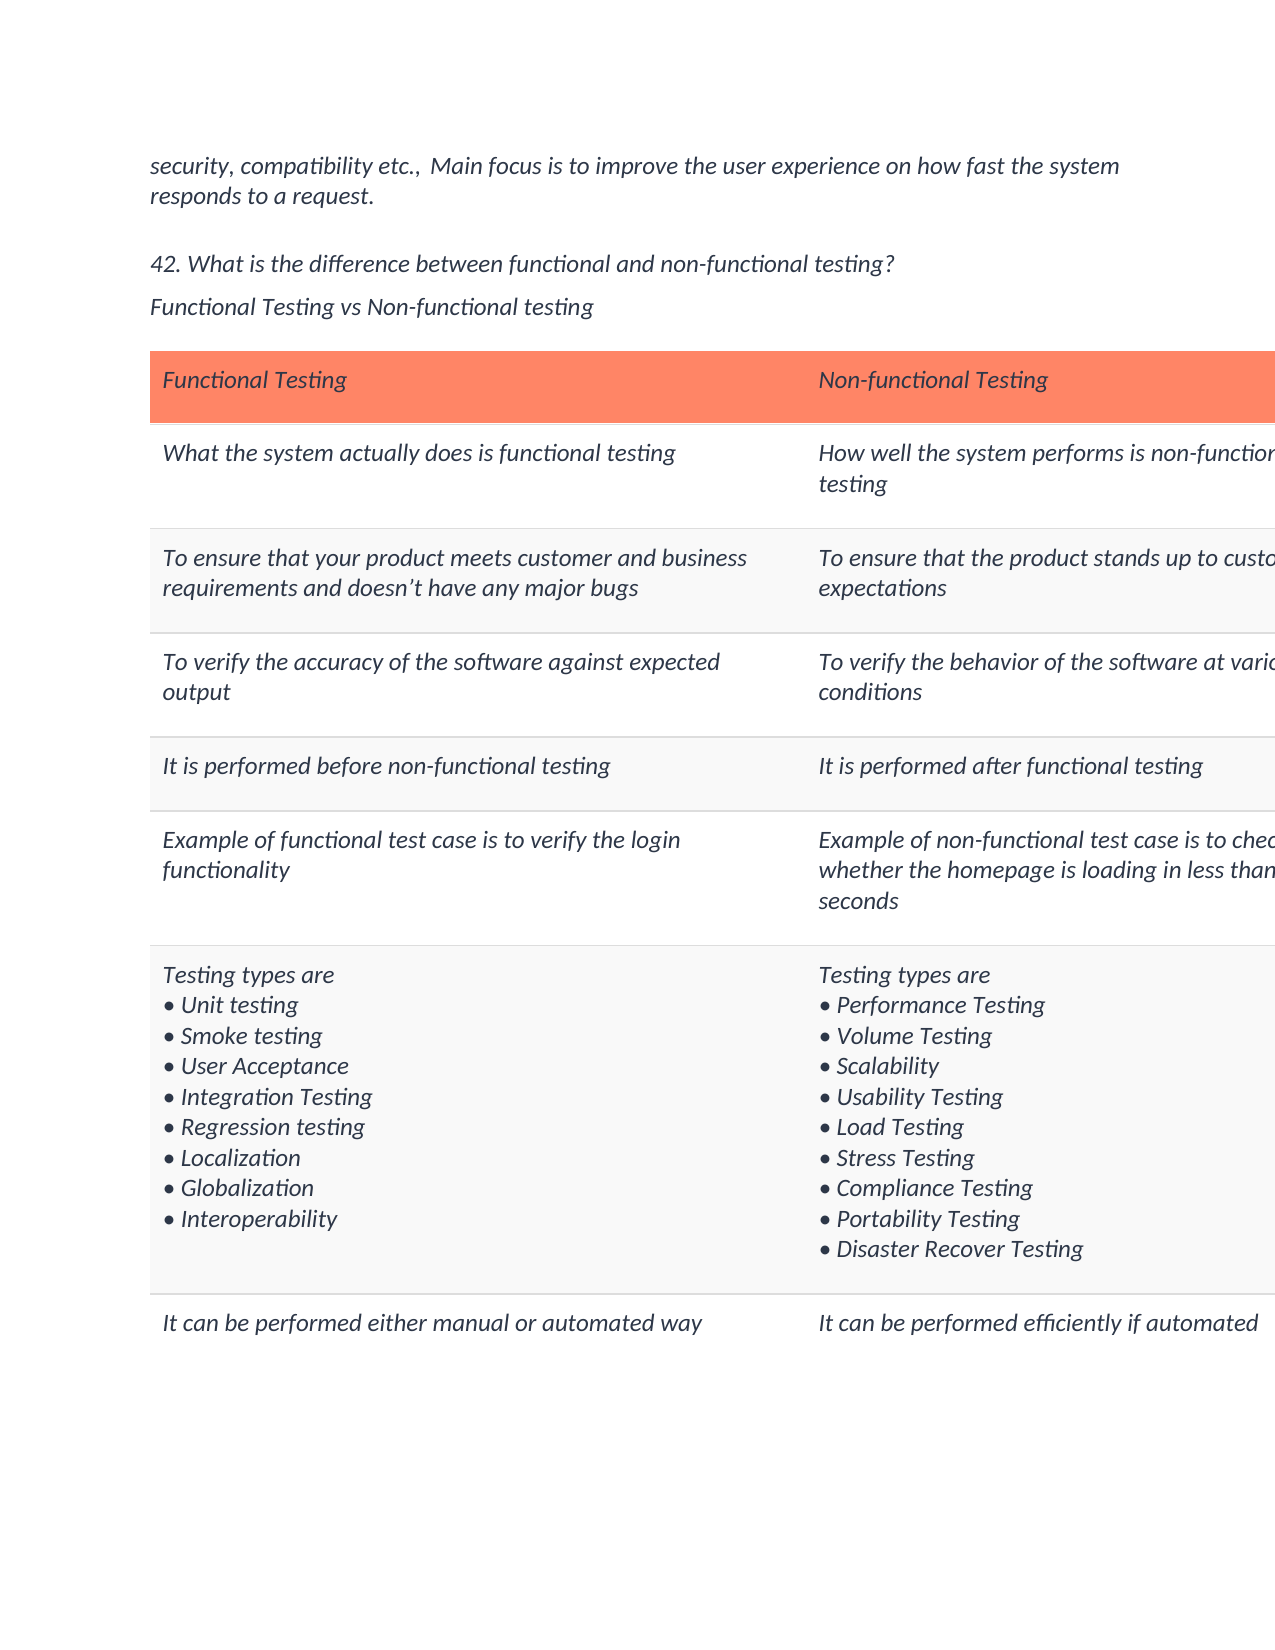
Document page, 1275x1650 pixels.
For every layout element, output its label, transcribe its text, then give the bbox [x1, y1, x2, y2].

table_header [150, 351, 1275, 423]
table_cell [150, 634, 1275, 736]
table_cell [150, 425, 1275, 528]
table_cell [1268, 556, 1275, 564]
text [150, 150, 1125, 211]
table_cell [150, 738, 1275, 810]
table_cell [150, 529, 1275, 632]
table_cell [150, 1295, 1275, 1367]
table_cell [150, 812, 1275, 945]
subtitle 42. What is the difference between functional and non-functional testing? [150, 248, 1125, 279]
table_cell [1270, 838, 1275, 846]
text Functional Testing vs Non-functional testing [150, 292, 1125, 322]
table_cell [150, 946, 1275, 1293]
